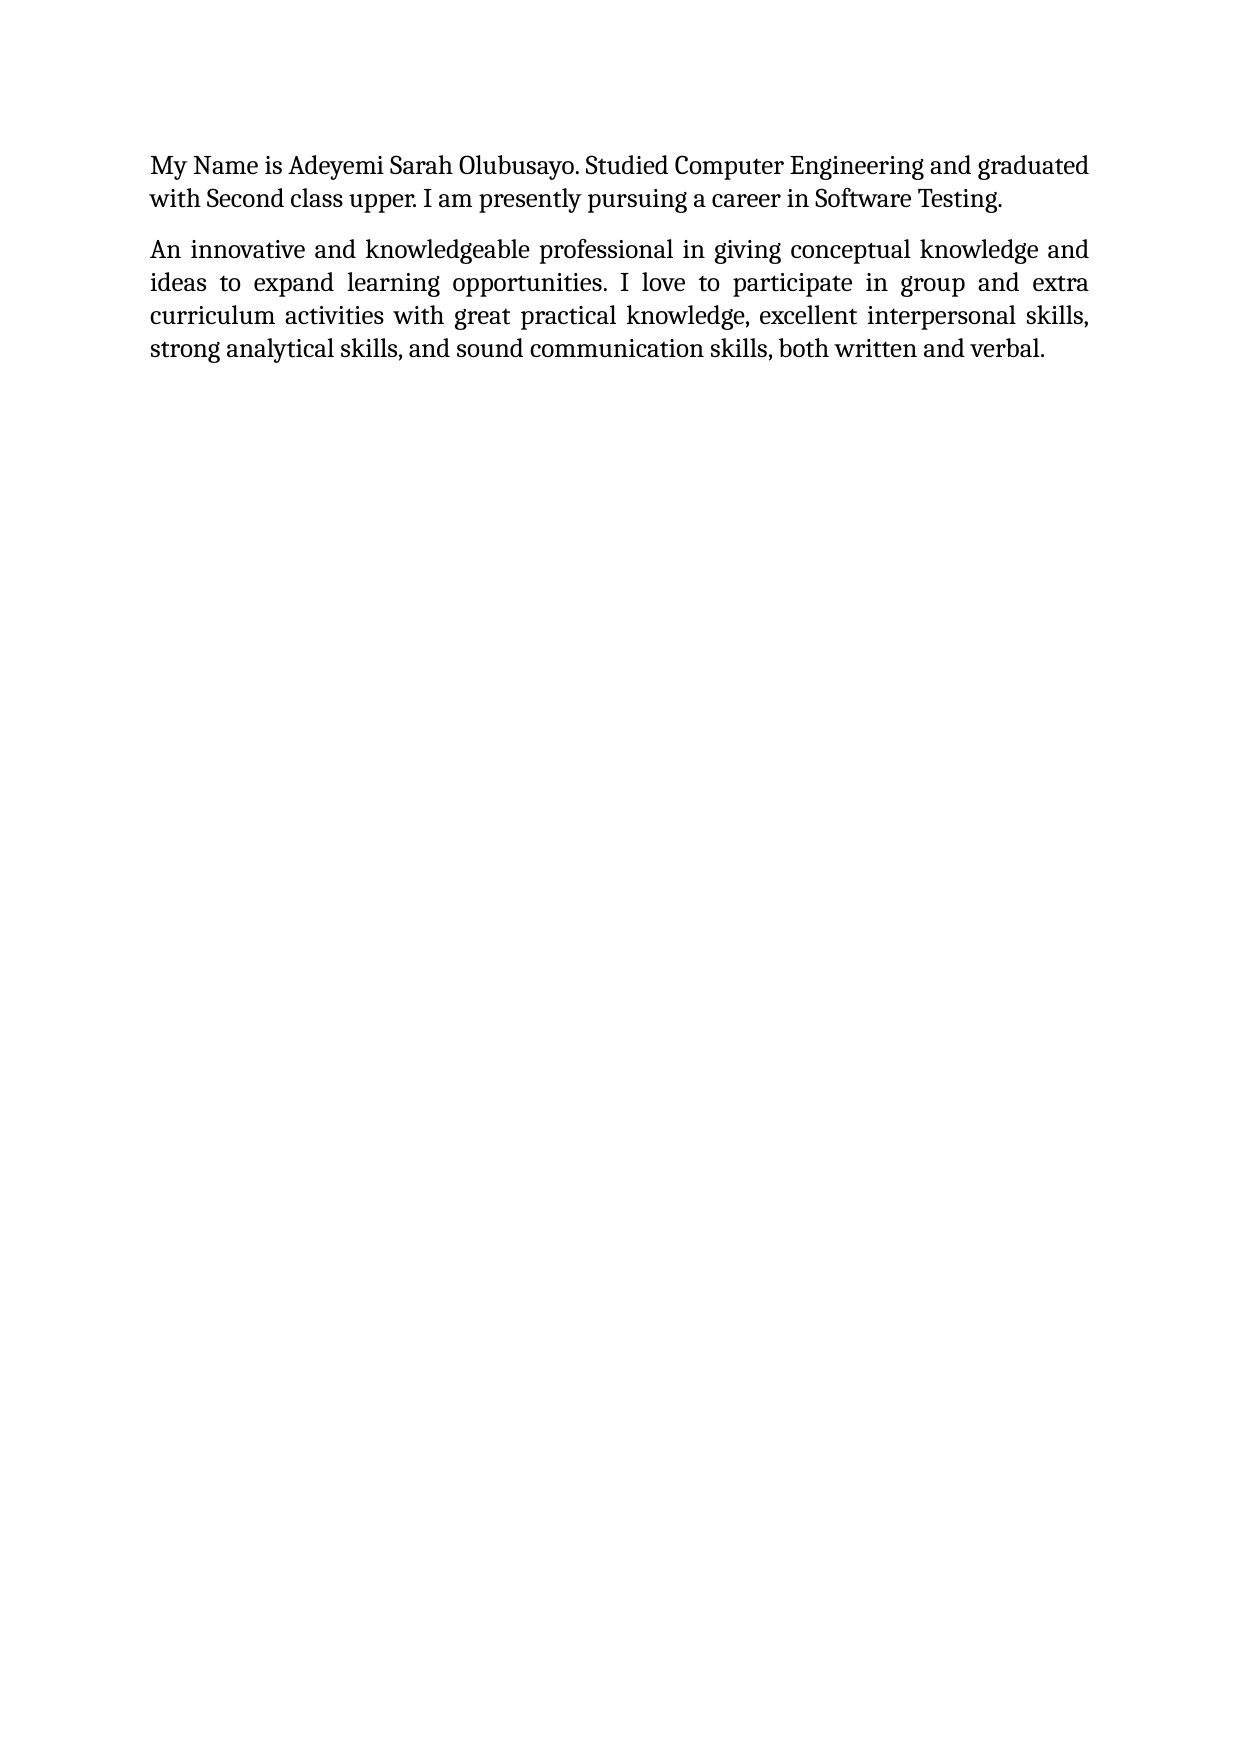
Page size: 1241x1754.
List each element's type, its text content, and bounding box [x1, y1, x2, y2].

text My Name is Adeyemi Sarah Olubusayo. Studied Computer Engineering and graduated with Second class upper. I am presently pursuing a career in Software Testing. [150, 150, 1090, 215]
text An innovative and knowledgeable professional in giving conceptual knowledge and ideas to expand learning opportunities. I love to participate in group and extra curriculum activities with great practical knowledge, excellent interpersonal skills, strong analytical skills, and sound communication skills, both written and verbal. [150, 234, 1090, 364]
